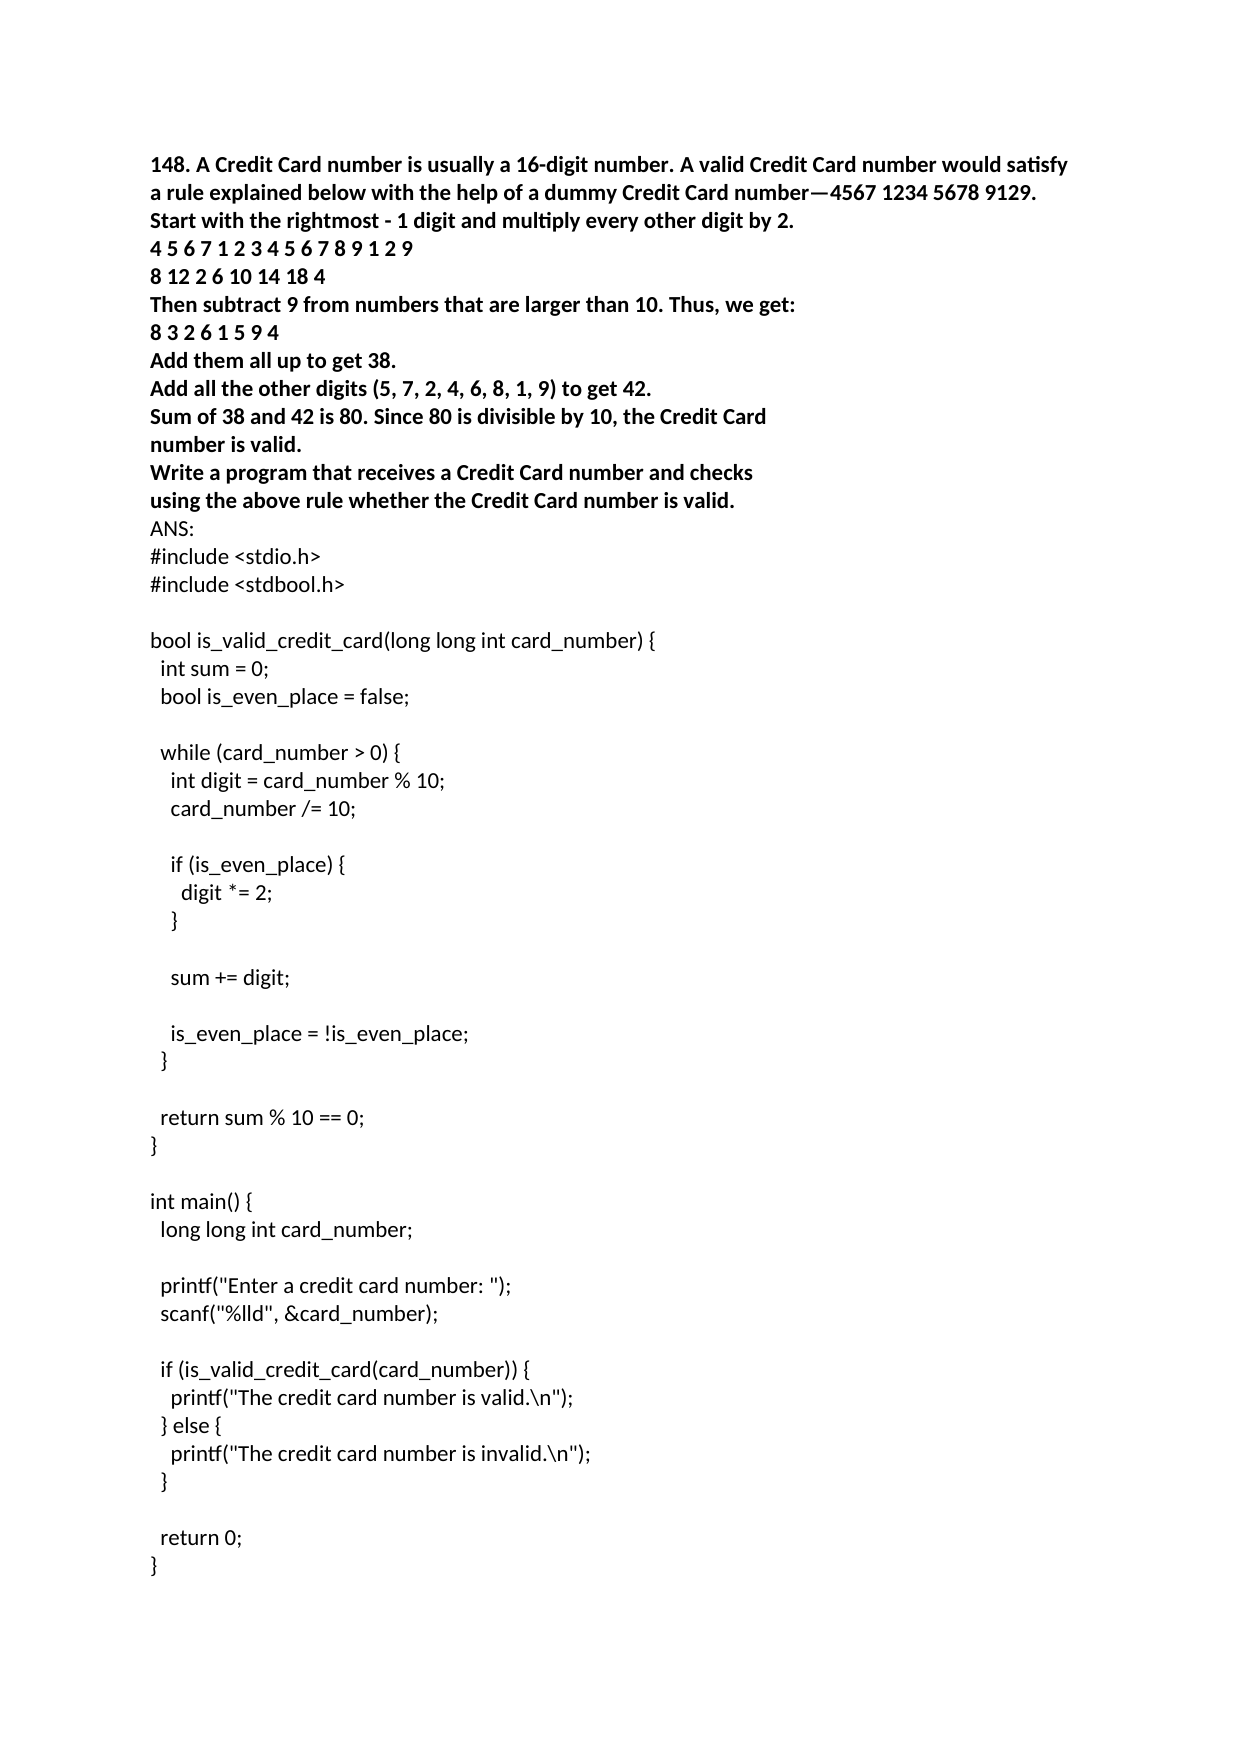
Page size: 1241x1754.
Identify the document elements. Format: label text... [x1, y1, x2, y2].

text ANS: [150, 514, 1090, 542]
text 8 3 2 6 1 5 9 4 [150, 318, 1090, 346]
text #include <stdbool.h> [150, 570, 1090, 598]
text Add all the other digits (5, 7, 2, 4, 6, 8, 1, 9) to get 42. [150, 374, 1090, 402]
text int main() { [150, 1187, 1090, 1215]
text Then subtract 9 from numbers that are larger than 10. Thus, we get: [150, 290, 1090, 318]
text while (card_number > 0) { [150, 738, 1090, 766]
text Write a program that receives a Credit Card number and checks [150, 458, 1090, 486]
text return 0; [150, 1523, 1090, 1551]
text Add them all up to get 38. [150, 346, 1090, 374]
text } [150, 1047, 1090, 1075]
text 148. A Credit Card number is usually a 16-digit number. A valid Credit Card number would satisfy [150, 150, 1090, 178]
text } [150, 1131, 1090, 1159]
text digit *= 2; [150, 878, 1090, 907]
text is_even_place = !is_even_place; [150, 1019, 1090, 1047]
text if (is_valid_credit_card(card_number)) { [150, 1355, 1090, 1383]
text Sum of 38 and 42 is 80. Since 80 is divisible by 10, the Credit Card [150, 402, 1090, 430]
text using the above rule whether the Credit Card number is valid. [150, 486, 1090, 514]
text } else { [150, 1411, 1090, 1439]
text bool is_even_place = false; [150, 682, 1090, 710]
text } [150, 1467, 1090, 1495]
text printf("Enter a credit card number: "); [150, 1271, 1090, 1299]
text } [150, 907, 1090, 934]
text printf("The credit card number is invalid.\n"); [150, 1439, 1090, 1467]
text number is valid. [150, 430, 1090, 458]
text int sum = 0; [150, 654, 1090, 682]
text Start with the rightmost - 1 digit and multiply every other digit by 2. [150, 206, 1090, 234]
text if (is_even_place) { [150, 851, 1090, 878]
text 8 12 2 6 10 14 18 4 [150, 262, 1090, 290]
text card_number /= 10; [150, 794, 1090, 822]
text scanf("%lld", &card_number); [150, 1299, 1090, 1327]
text bool is_valid_credit_card(long long int card_number) { [150, 626, 1090, 654]
text sum += digit; [150, 963, 1090, 991]
text } [150, 1551, 1090, 1579]
text long long int card_number; [150, 1215, 1090, 1243]
text 4 5 6 7 1 2 3 4 5 6 7 8 9 1 2 9 [150, 234, 1090, 262]
text printf("The credit card number is valid.\n"); [150, 1383, 1090, 1411]
text return sum % 10 == 0; [150, 1103, 1090, 1131]
text a rule explained below with the help of a dummy Credit Card number—4567 1234 5678 9129. [150, 178, 1090, 206]
text #include <stdio.h> [150, 542, 1090, 570]
text int digit = card_number % 10; [150, 766, 1090, 794]
